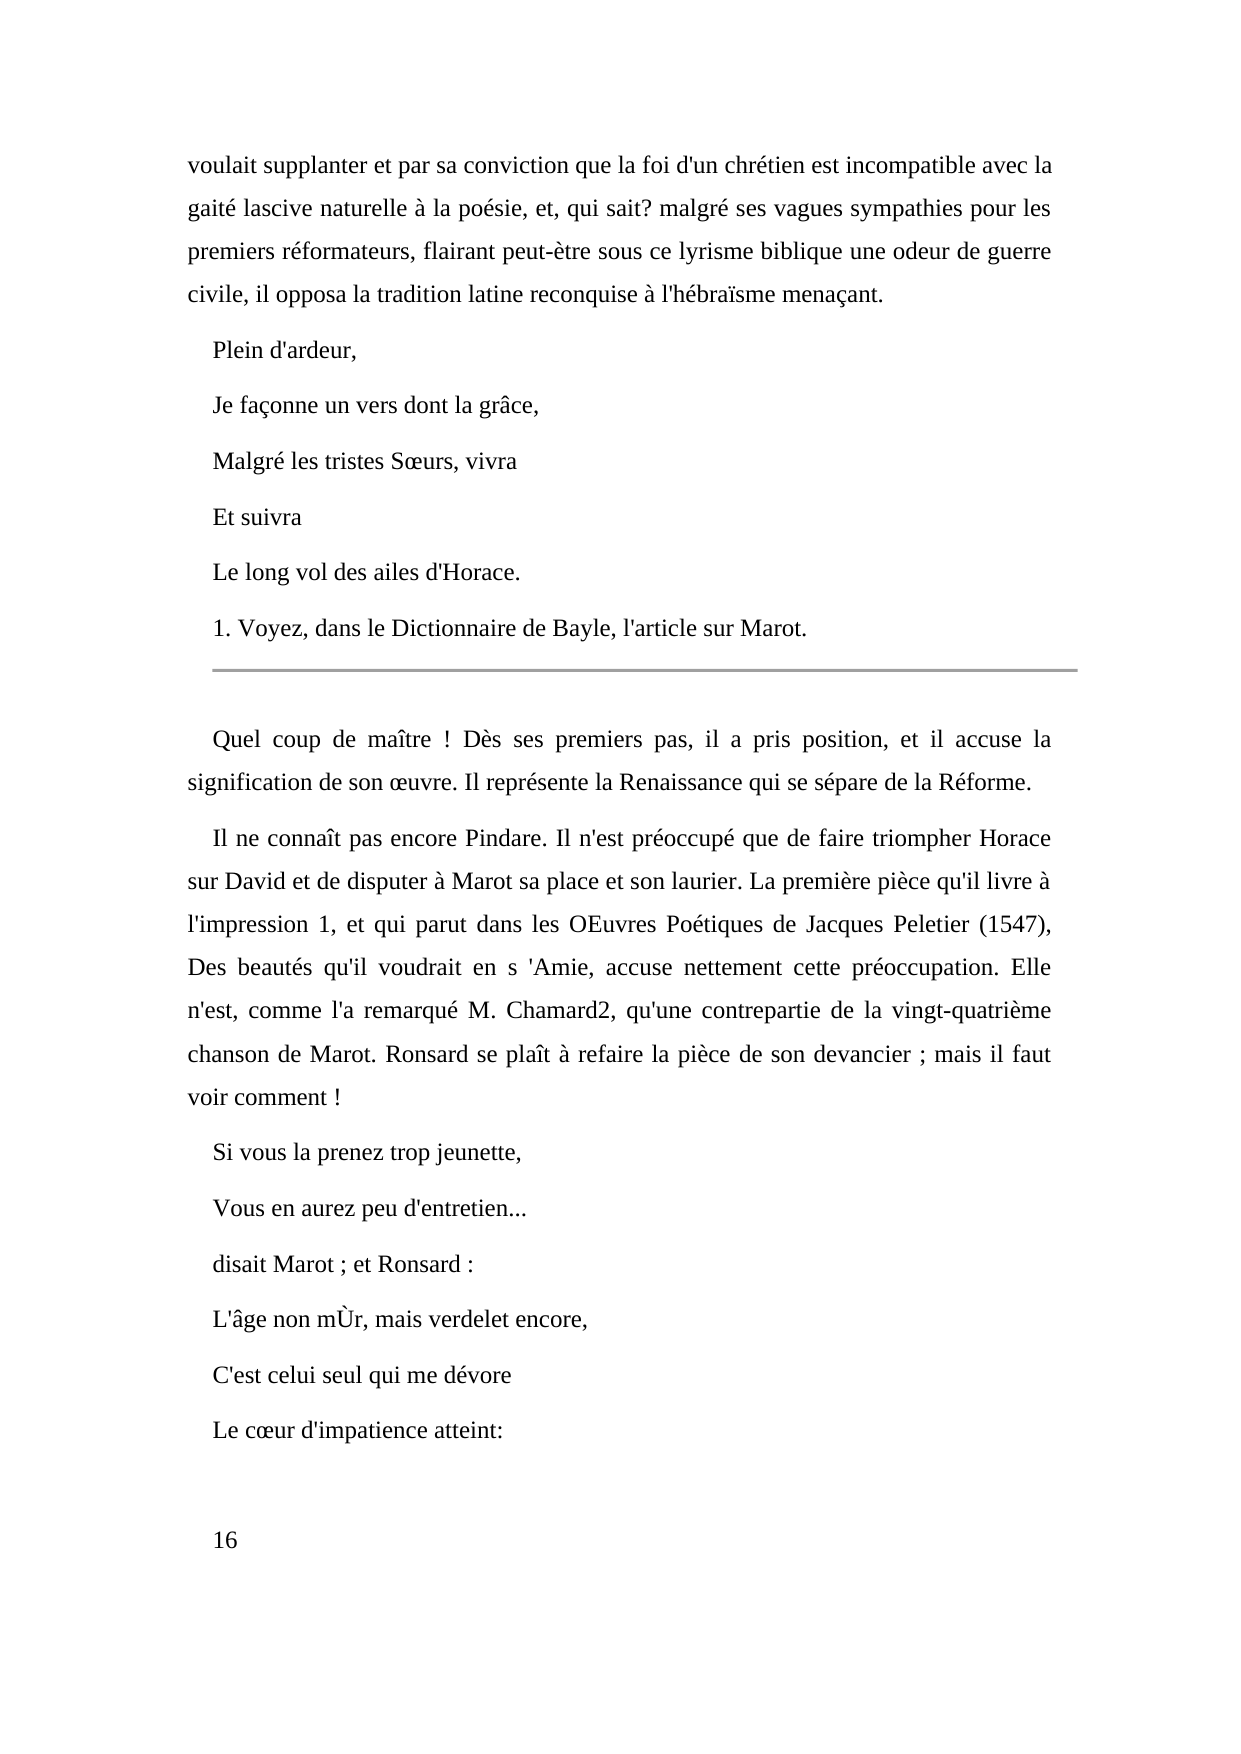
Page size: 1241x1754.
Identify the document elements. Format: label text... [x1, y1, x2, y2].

text Malgré les tristes Sœurs, vivra [187, 446, 1053, 475]
text disait Marot ; et Ronsard : [187, 1249, 1053, 1277]
text Vous en aurez peu d'entretien... [187, 1193, 1053, 1222]
text Quel coup de maître ! Dès ses premiers pas, il a pris position, et il accuse la signification de son œuvre. Il représente la Renaissance qui se sépare de la Réforme. [187, 724, 1053, 796]
text 1. Voyez, dans le Dictionnaire de Bayle, l'article sur Marot. [187, 613, 1053, 642]
text Le long vol des ailes d'Horace. [187, 557, 1053, 586]
text L'âge non mÙr, mais verdelet encore, [187, 1304, 1053, 1333]
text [187, 150, 1053, 308]
text Le cœur d'impatience atteint: [187, 1416, 1053, 1444]
text Et suivra [187, 502, 1053, 531]
text C'est celui seul qui me dévore [187, 1360, 1053, 1389]
text Si vous la prenez trop jeunette, [187, 1137, 1053, 1166]
text Je façonne un vers dont la grâce, [187, 391, 1053, 419]
text Il ne connaît pas encore Pindare. Il n'est préoccupé que de faire triompher Horace sur David et de disputer à Marot sa place et son laurier. La première pièce qu'il livre à l'impression 1, et qui parut dans les OEuvres Poétiques de Jacques Peletier (1547), Des beautés qu'il voudrait en s 'Amie, accuse nettement cette préoccupation. Elle n'est, comme l'a remarqué M. Chamard2, qu'une contrepartie de la vingt-quatrième chanson de Marot. Ronsard se plaît à refaire la pièce de son devancier ; mais il faut voir comment ! [187, 823, 1053, 1111]
text Plein d'ardeur, [187, 335, 1053, 364]
